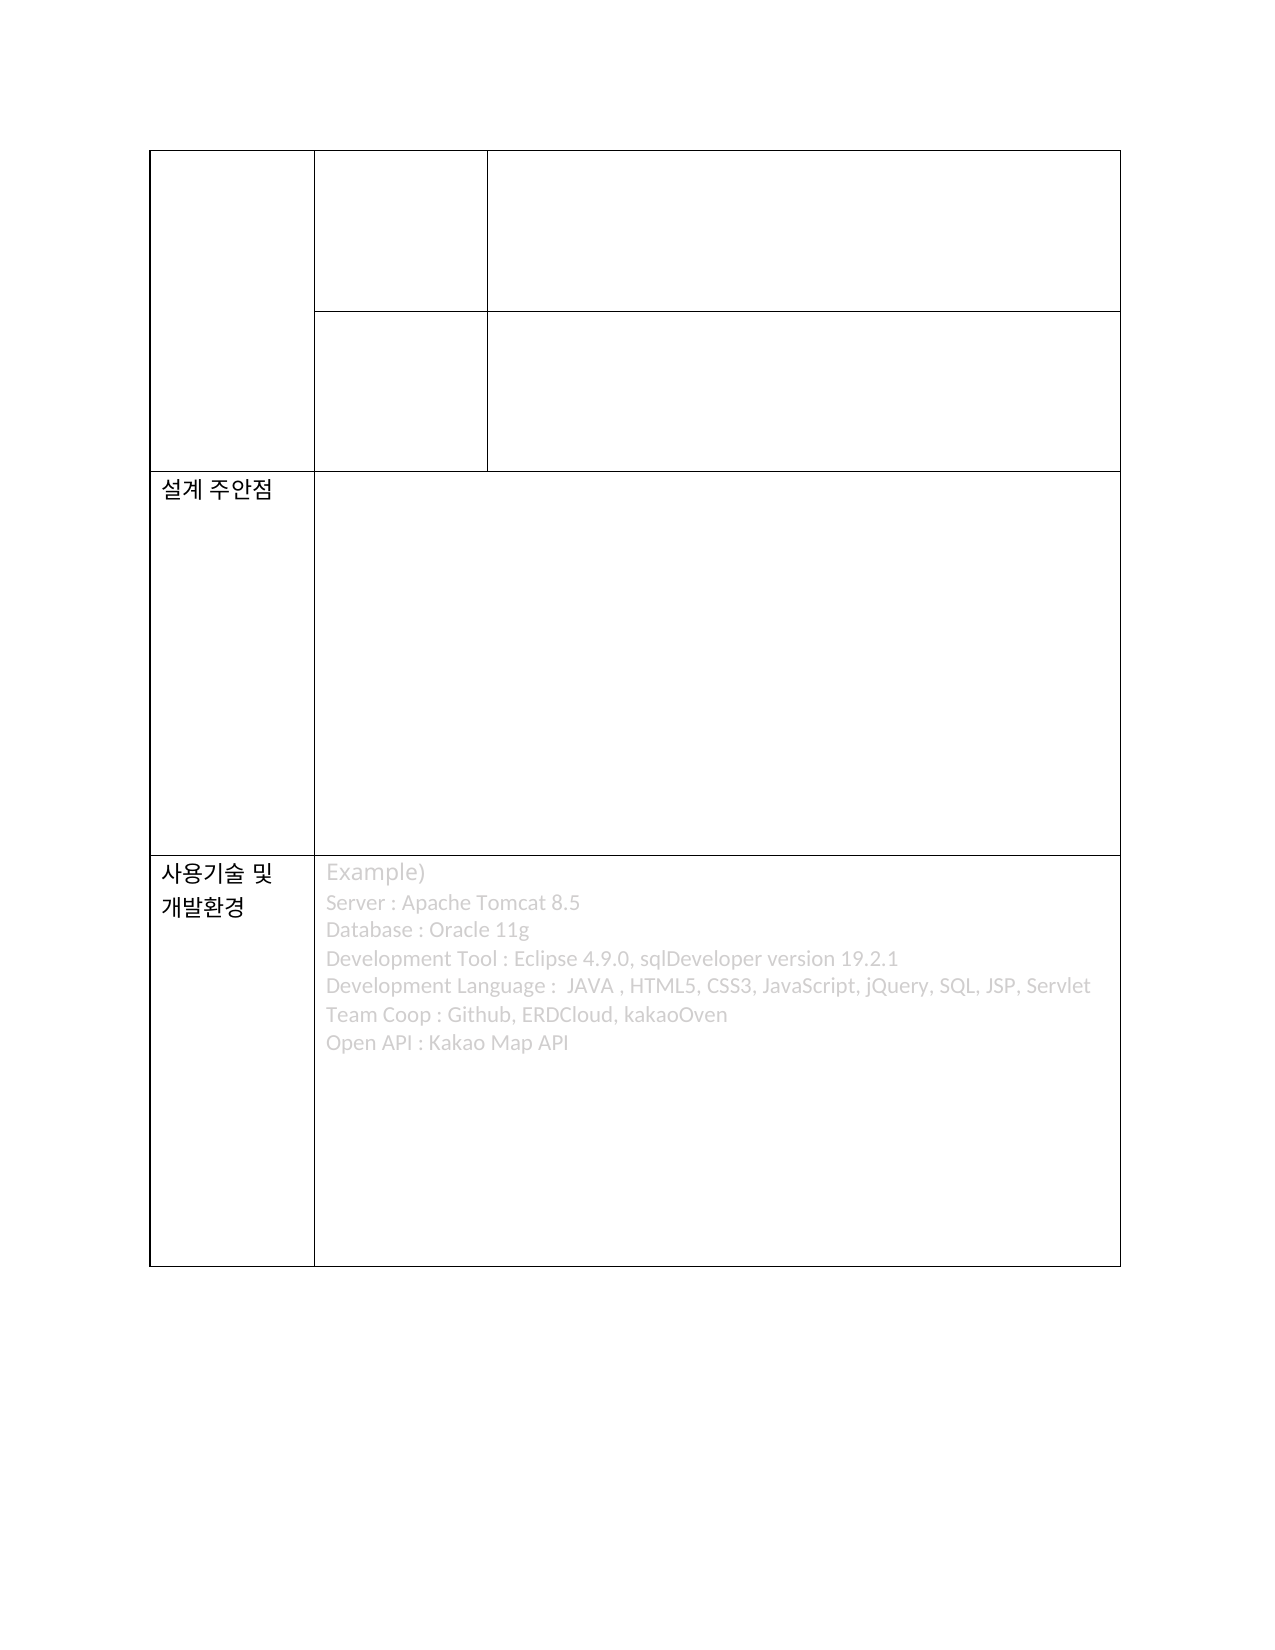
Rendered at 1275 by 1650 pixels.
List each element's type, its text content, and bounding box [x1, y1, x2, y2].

table_cell [315, 312, 487, 471]
table_cell 설계 주안점 [151, 472, 314, 855]
table_cell 사용기술 및 개발환경 [151, 856, 314, 1266]
table_cell [488, 312, 1120, 471]
table_cell [488, 151, 1120, 311]
table_cell [315, 472, 1120, 855]
table_cell Example) Server : Apache Tomcat 8.5 Database : Oracle 11g Development Tool : Eclipse 4.9.0, sqlDeveloper version 19.2.1 Development Language : JAVA , HTML5, CSS3, JavaScript, jQuery, SQL, JSP, Servlet Team Coop : Github, ERDCloud, kakaoOven Open API : Kakao Map API [315, 856, 1120, 1266]
table_cell [315, 151, 487, 311]
